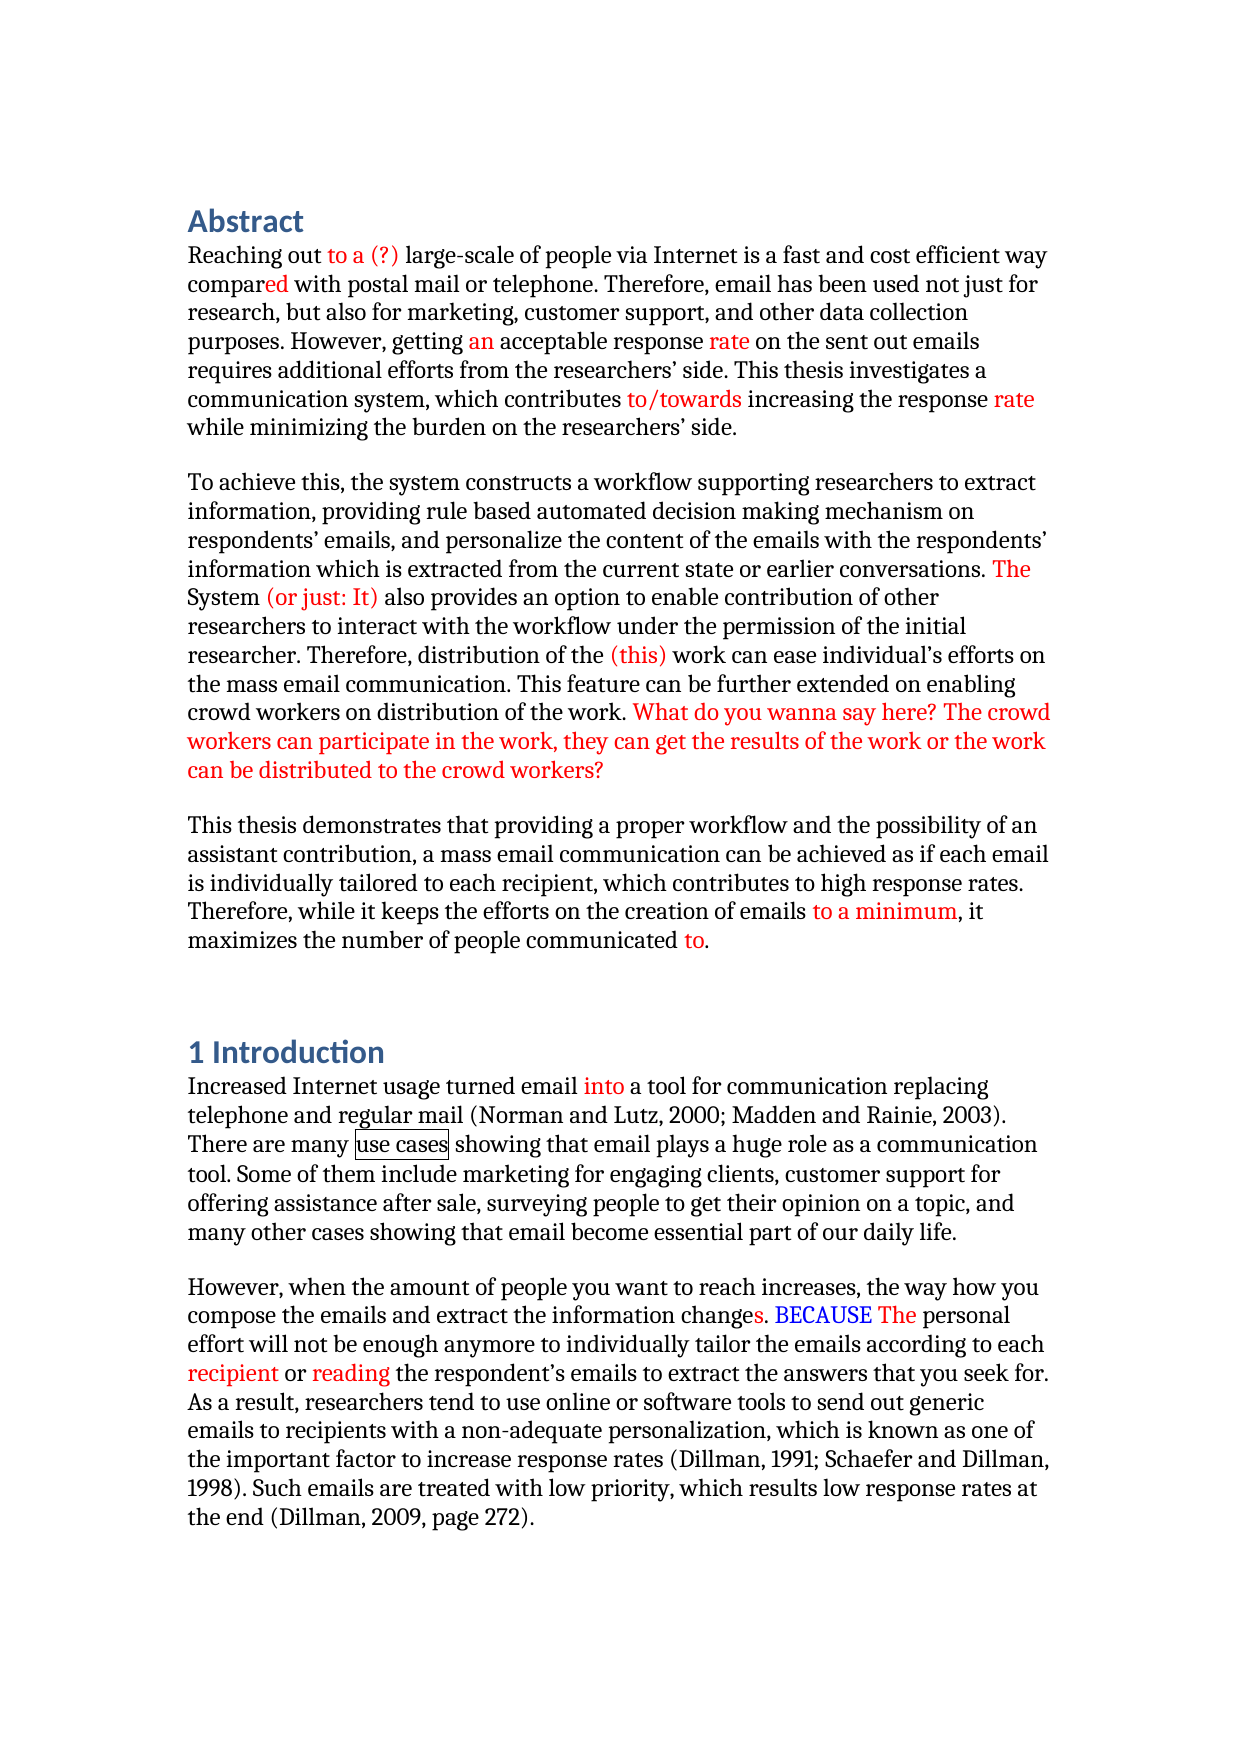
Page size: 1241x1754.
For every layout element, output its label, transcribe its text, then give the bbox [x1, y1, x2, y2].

text Increased Internet usage turned email into a tool for communication replacing telephone and regular mail (Norman and Lutz, 2000; Madden and Rainie, 2003). There are many use cases showing that email plays a huge role as a communication tool. Some of them include marketing for engaging clients, customer support for offering assistance after sale, surveying people to get their opinion on a topic, and many other cases showing that email become essential part of our daily life. [187, 1072, 1053, 1246]
text However, when the amount of people you want to reach increases, the way how you compose the emails and extract the information changes. BECAUSE The personal effort will not be enough anymore to individually tailor the emails according to each recipient or reading the respondent’s emails to extract the answers that you seek for. As a result, researchers tend to use online or software tools to send out generic emails to recipients with a non-adequate personalization, which is known as one of the important factor to increase response rates (Dillman, 1991; Schaefer and Dillman, 1998). Such emails are treated with low priority, which results low response rates at the end (Dillman, 2009, page 272). [187, 1273, 1053, 1531]
text To achieve this, the system constructs a workflow supporting researchers to extract information, providing rule based automated decision making mechanism on respondents’ emails, and personalize the content of the emails with the respondents’ information which is extracted from the current state or earlier conversations. The System (or just: It) also provides an option to enable contribution of other researchers to interact with the workflow under the permission of the initial researcher. Therefore, distribution of the (this) work can ease individual’s efforts on the mass email communication. This feature can be further extended on enabling crowd workers on distribution of the work. What do you wanna say here? The crowd workers can participate in the work, they can get the results of the work or the work can be distributed to the crowd workers? [187, 468, 1053, 784]
text This thesis demonstrates that providing a proper workflow and the possibility of an assistant contribution, a mass email communication can be achieved as if each email is individually tailored to each recipient, which contributes to high response rates. Therefore, while it keeps the efforts on the creation of emails to a minimum, it maximizes the number of people communicated to. [187, 811, 1053, 955]
subtitle Abstract [187, 200, 1053, 241]
text Reaching out to a (?) large-scale of people via Internet is a fast and cost efficient way compared with postal mail or telephone. Therefore, email has been used not just for research, but also for marketing, customer support, and other data collection purposes. However, getting an acceptable response rate on the sent out emails requires additional efforts from the researchers’ side. This thesis investigates a communication system, which contributes to/towards increasing the response rate while minimizing the burden on the researchers’ side. [187, 241, 1053, 442]
subtitle 1 Introduction [187, 1031, 1053, 1072]
